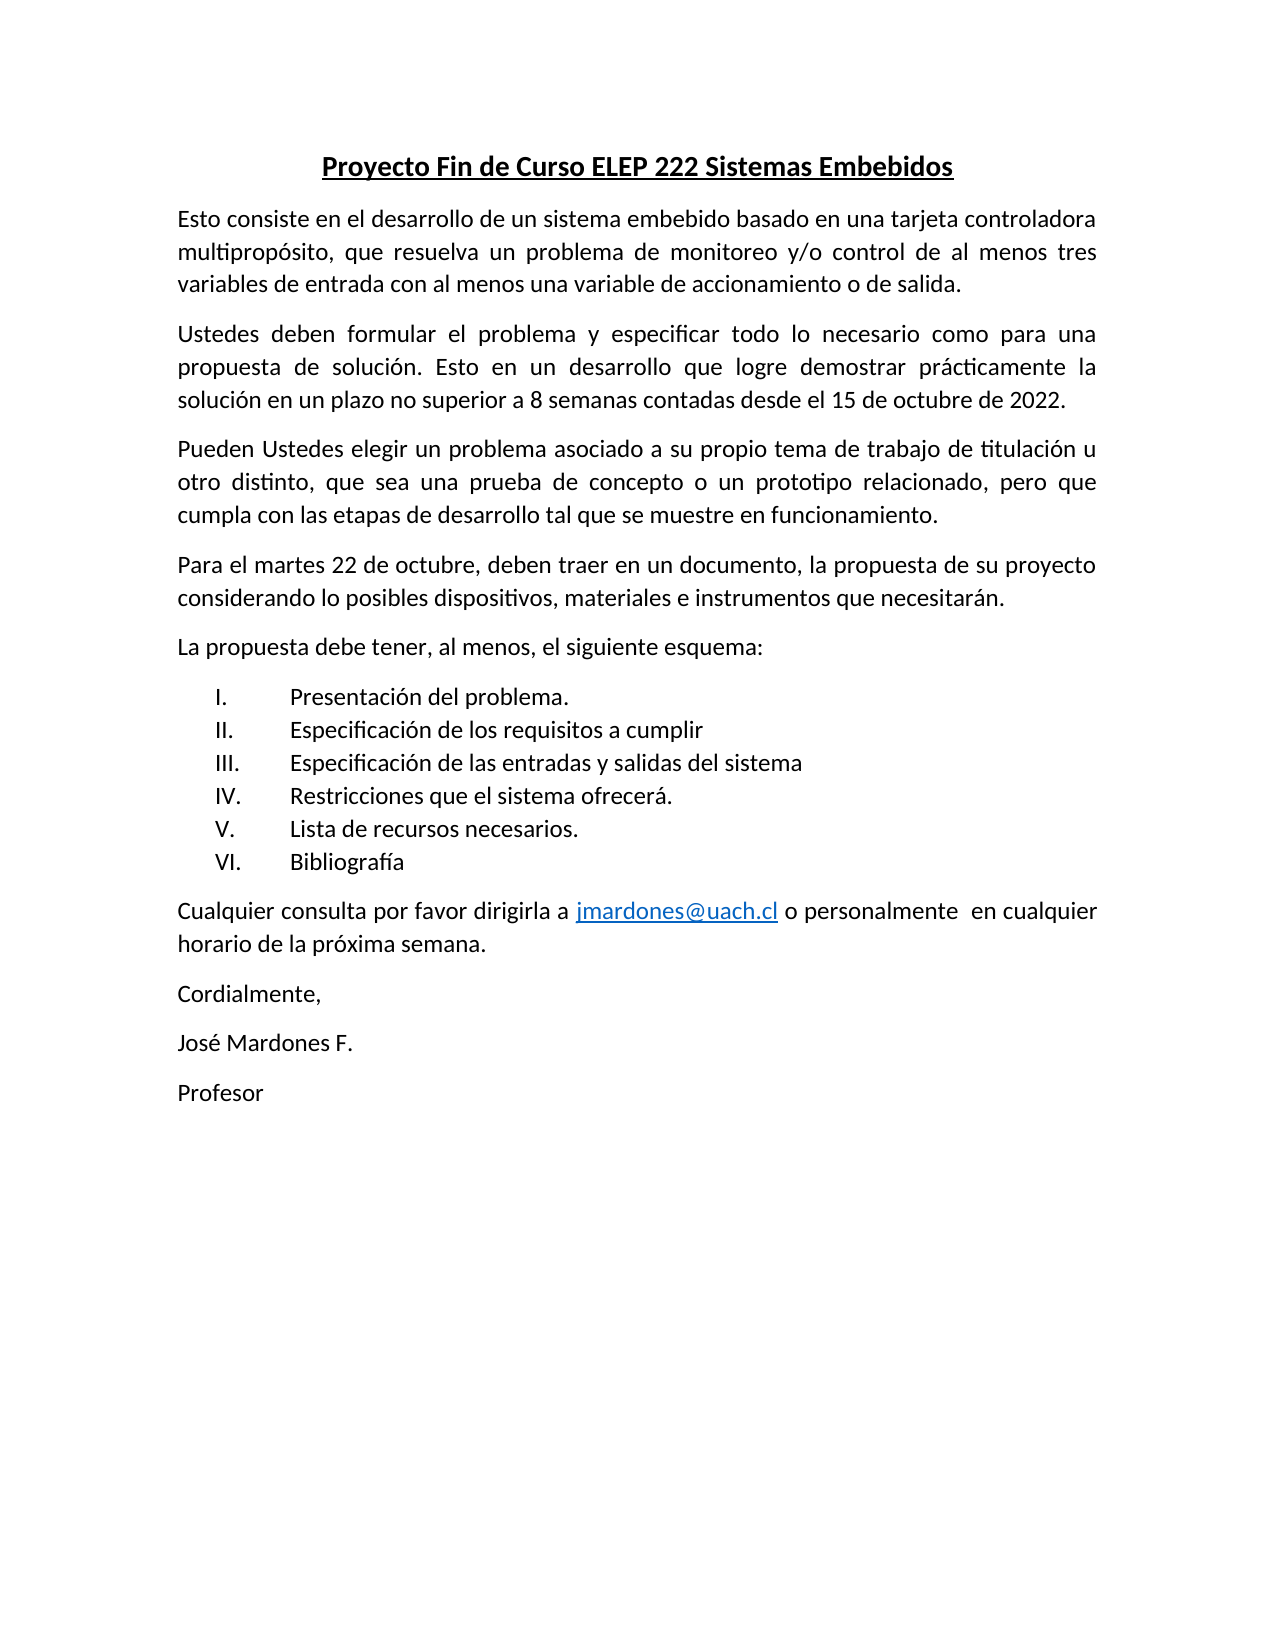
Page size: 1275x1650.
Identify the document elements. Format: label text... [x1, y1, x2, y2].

text Esto consiste en el desarrollo de un sistema embebido basado en una tarjeta controladora multipropósito, que resuelva un problema de monitoreo y/o control de al menos tres variables de entrada con al menos una variable de accionamiento o de salida. [177, 203, 1098, 299]
list Presentación del problema. [215, 681, 1098, 712]
text José Mardones F. [177, 1027, 1098, 1058]
list Especificación de los requisitos a cumplir [215, 714, 1098, 744]
text Profesor [177, 1077, 1098, 1107]
text Pueden Ustedes elegir un problema asociado a su propio tema de trabajo de titulación u otro distinto, que sea una prueba de concepto o un prototipo relacionado, pero que cumpla con las etapas de desarrollo tal que se muestre en funcionamiento. [177, 433, 1098, 530]
text Para el martes 22 de octubre, deben traer en un documento, la propuesta de su proyecto considerando lo posibles dispositivos, materiales e instrumentos que necesitarán. [177, 549, 1098, 612]
list Especificación de las entradas y salidas del sistema [215, 747, 1098, 777]
list Bibliografía [215, 846, 1098, 876]
text Cordialmente, [177, 978, 1098, 1008]
text Proyecto Fin de Curso ELEP 222 Sistemas Embebidos [177, 148, 1098, 183]
text Cualquier consulta por favor dirigirla a jmardones@uach.cl o personalmente en cualquier horario de la próxima semana. [177, 895, 1098, 959]
list Restricciones que el sistema ofrecerá. [215, 780, 1098, 810]
list Lista de recursos necesarios. [215, 813, 1098, 843]
text Ustedes deben formular el problema y especificar todo lo necesario como para una propuesta de solución. Esto en un desarrollo que logre demostrar prácticamente la solución en un plazo no superior a 8 semanas contadas desde el 15 de octubre de 2022. [177, 318, 1098, 414]
text La propuesta debe tener, al menos, el siguiente esquema: [177, 631, 1098, 662]
